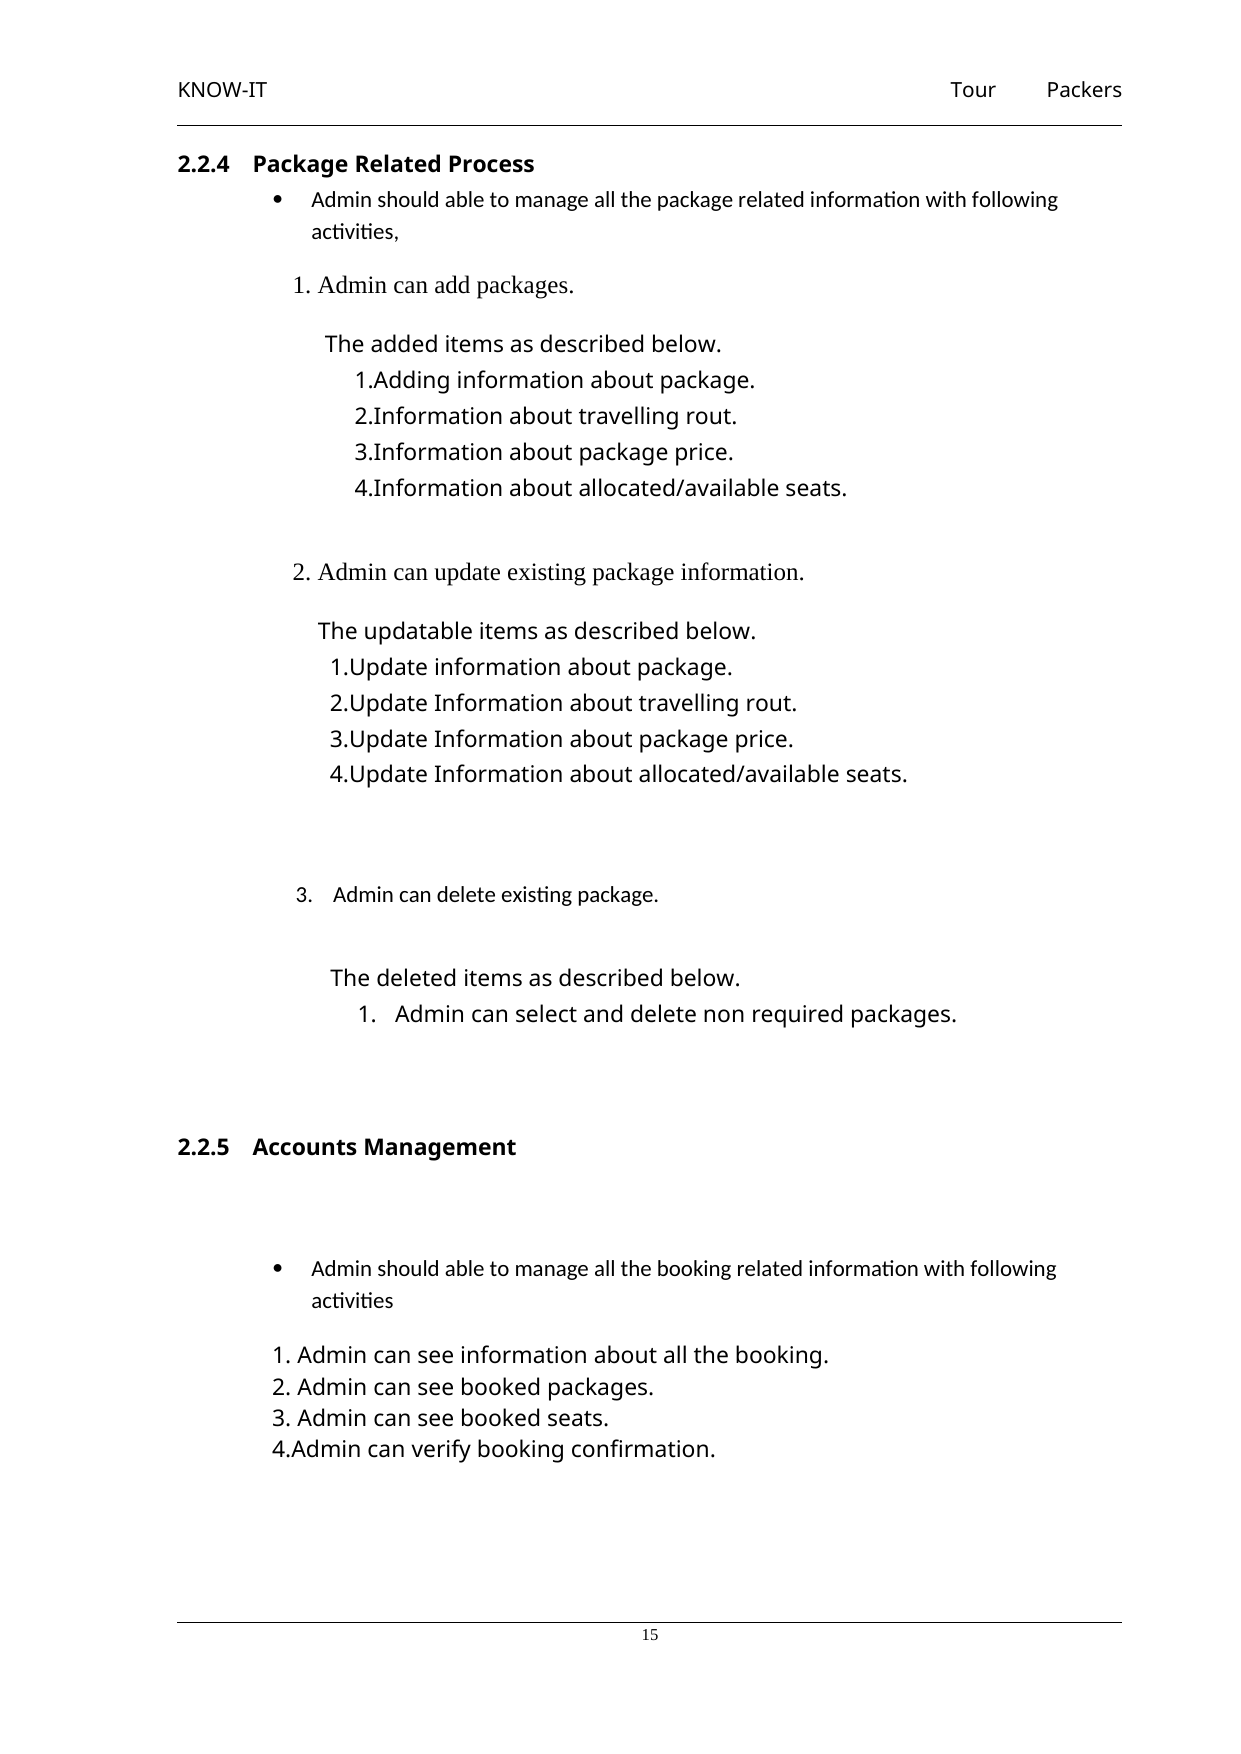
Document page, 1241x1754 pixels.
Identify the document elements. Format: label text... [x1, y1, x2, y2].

list The deleted items as described below. [268, 962, 1122, 993]
list The added items as described below. [252, 328, 1122, 359]
list 4.Update Information about allocated/available seats. [252, 758, 1122, 790]
text 2. Admin can update existing package information. [236, 557, 1122, 586]
text 1. Admin can add packages. [236, 270, 1122, 299]
text 2. Admin can see booked packages. [236, 1371, 1122, 1402]
list 2.Update Information about travelling rout. [252, 687, 1122, 718]
list Admin can select and delete non required packages. [357, 998, 1122, 1029]
list 1.Adding information about package. [354, 364, 1122, 395]
list 4.Information about allocated/available seats. [354, 472, 1122, 503]
subtitle Package Related Process [177, 148, 1122, 179]
subtitle Accounts Management [177, 1130, 1122, 1162]
list 2.Information about travelling rout. [354, 400, 1122, 431]
list Admin can delete existing package. [295, 880, 1122, 908]
text 1. Admin can see information about all the booking. [236, 1339, 1122, 1371]
text 3. Admin can see booked seats. [236, 1402, 1122, 1433]
list 3.Update Information about package price. [252, 722, 1122, 754]
list Admin should able to manage all the booking related information with following activities [274, 1254, 1122, 1314]
list Admin should able to manage all the package related information with following activities, [274, 185, 1122, 245]
list 3.Information about package price. [354, 436, 1122, 467]
list 1.Update information about package. [252, 651, 1122, 682]
list The updatable items as described below. [252, 615, 1122, 646]
text 4.Admin can verify booking confirmation. [236, 1433, 1122, 1464]
